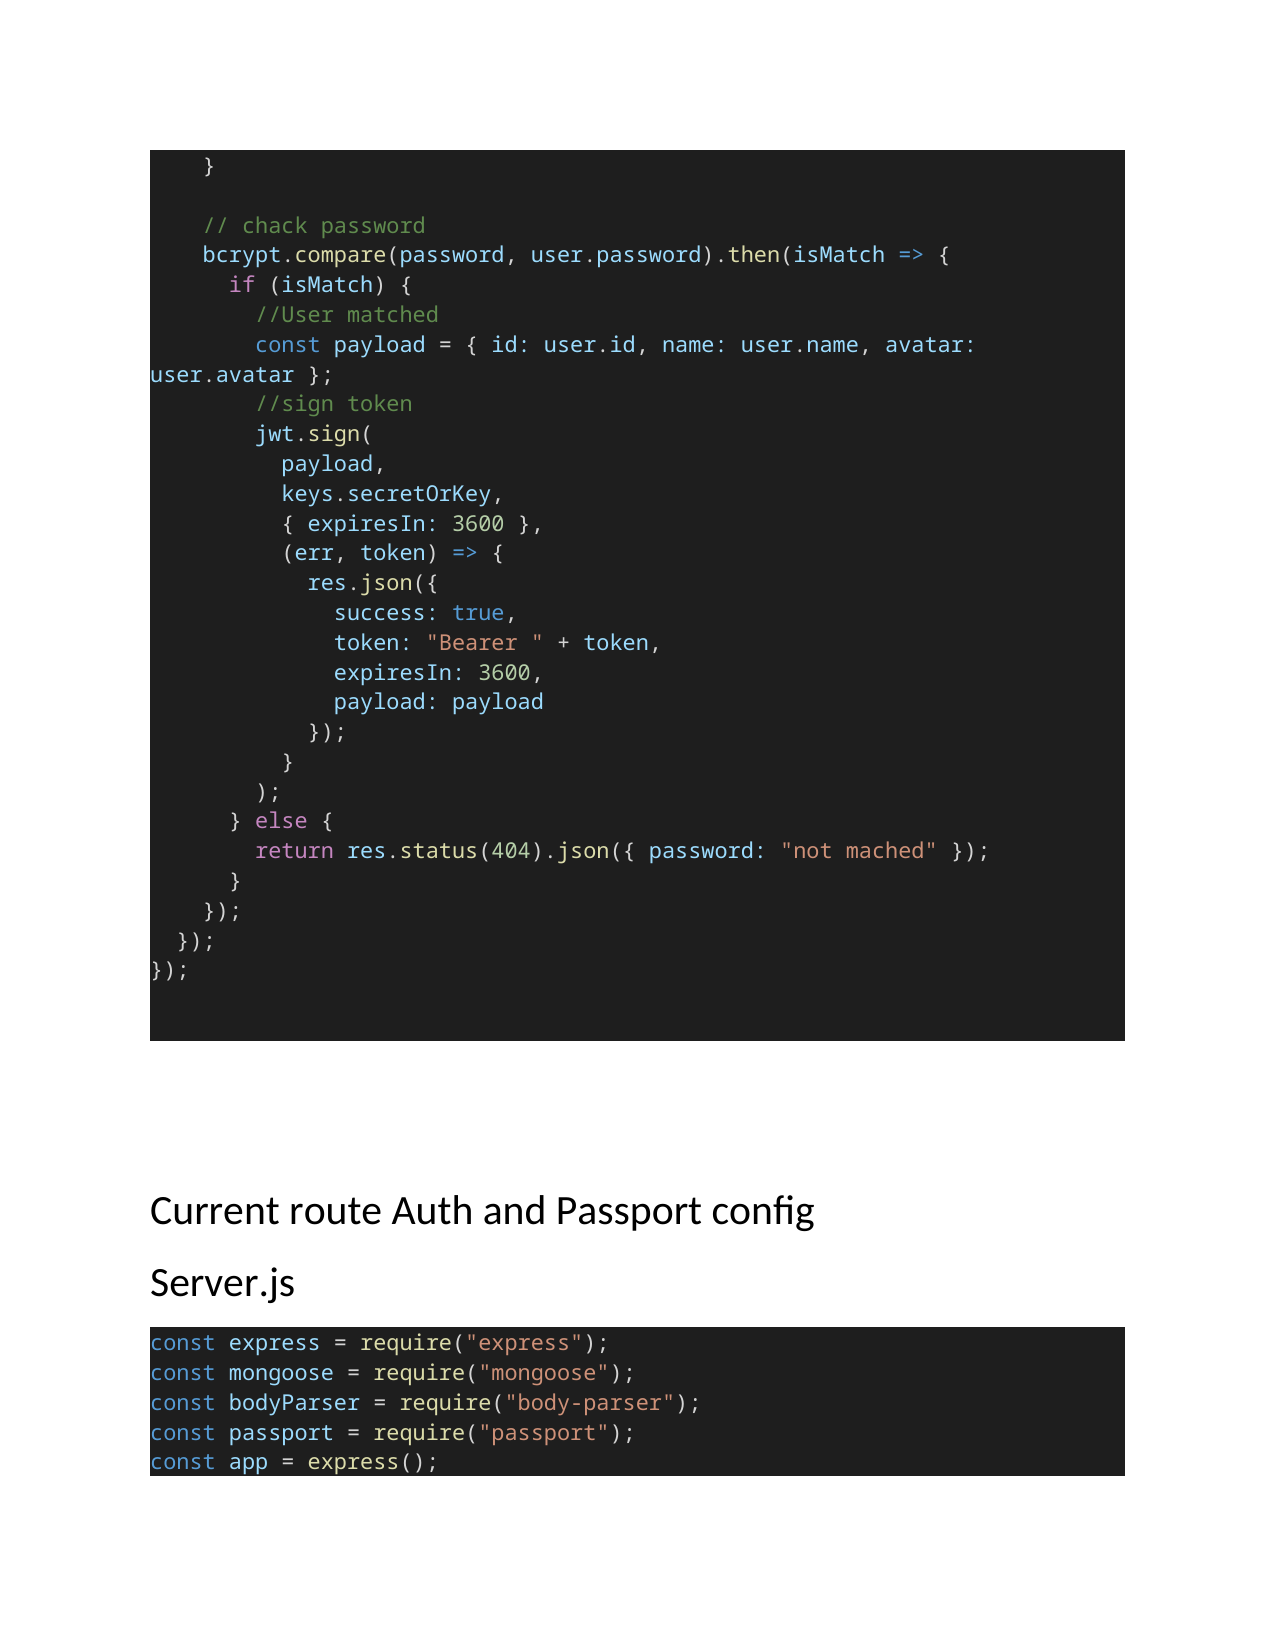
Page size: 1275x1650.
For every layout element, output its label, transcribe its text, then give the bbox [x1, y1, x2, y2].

text }); [150, 954, 1125, 984]
text ); [150, 776, 1125, 805]
text (err, token) => { [150, 537, 1125, 567]
text const mongoose = require("mongoose"); [150, 1357, 1125, 1387]
text payload, [150, 448, 1125, 478]
text return res.status(404).json({ password: "not mached" }); [150, 835, 1125, 865]
text // chack password [150, 209, 1125, 239]
text const payload = { id: user.id, name: user.name, avatar: user.avatar }; [150, 329, 1125, 388]
text success: true, [150, 597, 1125, 627]
text } [150, 746, 1125, 776]
text { expiresIn: 3600 }, [150, 507, 1125, 537]
text //User matched [150, 299, 1125, 329]
text } else { [150, 805, 1125, 835]
text }); [150, 895, 1125, 924]
text Current route Auth and Passport config [150, 1184, 1125, 1235]
text payload: payload [150, 686, 1125, 716]
text keys.secretOrKey, [150, 478, 1125, 507]
text } [150, 150, 1125, 180]
text res.json({ [150, 567, 1125, 597]
text const passport = require("passport"); [150, 1417, 1125, 1446]
text expiresIn: 3600, [150, 656, 1125, 686]
text //sign token [150, 388, 1125, 418]
text if (isMatch) { [150, 269, 1125, 299]
text } [150, 865, 1125, 895]
text }); [150, 924, 1125, 954]
text const app = express(); [150, 1446, 1125, 1476]
text token: "Bearer " + token, [150, 627, 1125, 656]
text const bodyParser = require("body-parser"); [150, 1387, 1125, 1417]
text bcrypt.compare(password, user.password).then(isMatch => { [150, 239, 1125, 269]
text const express = require("express"); [150, 1327, 1125, 1357]
text jwt.sign( [150, 418, 1125, 448]
text }); [150, 716, 1125, 746]
text Server.js [150, 1256, 1125, 1306]
